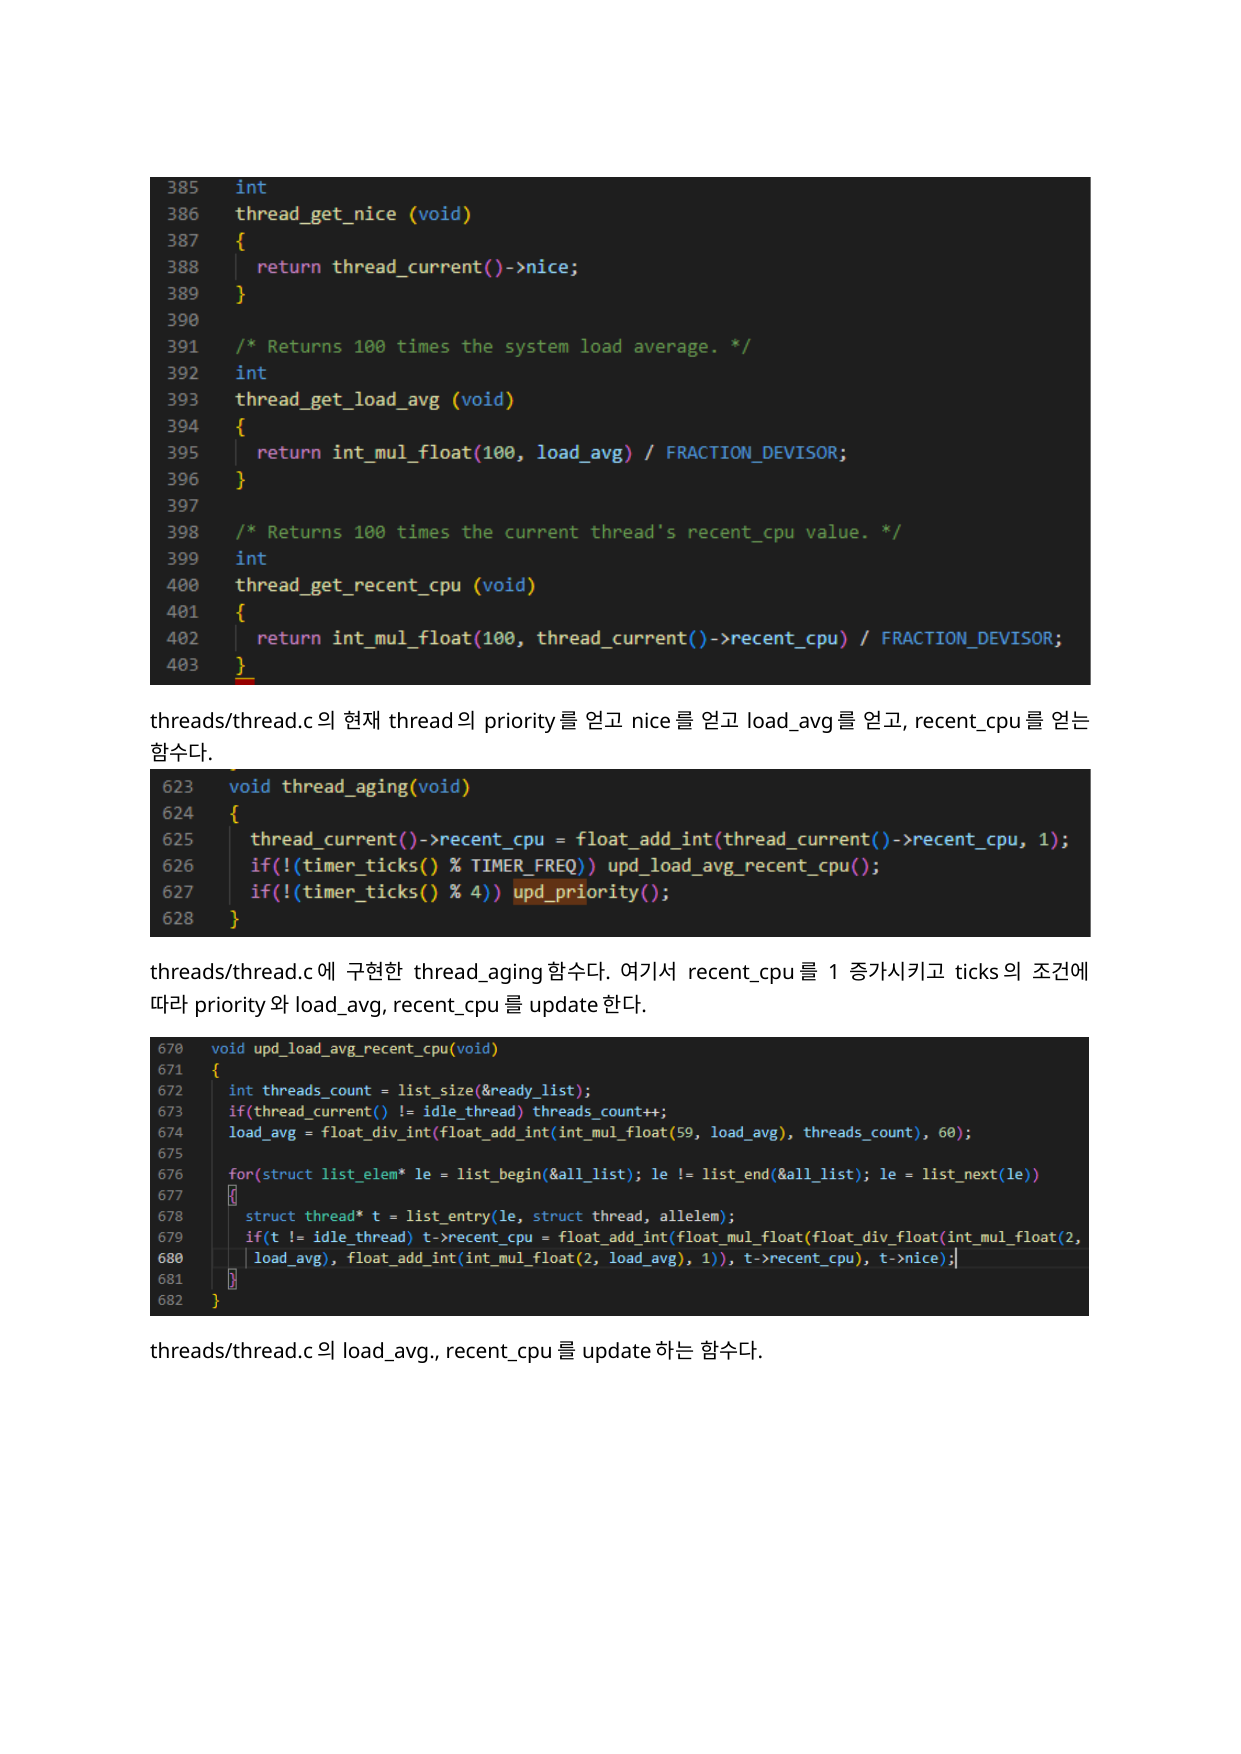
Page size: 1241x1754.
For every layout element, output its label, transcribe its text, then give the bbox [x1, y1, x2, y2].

picture [150, 769, 1091, 937]
text threads/thread.c에 구현한 thread_aging함수다. 여기서 recent_cpu를 1 증가시키고 ticks의 조건에 따라 priority와 load_avg, recent_cpu를 update한다. [150, 955, 1090, 1018]
picture [150, 1037, 1089, 1316]
picture [150, 177, 1091, 685]
text threads/thread.c의 현재 thread의 priority를 얻고 nice를 얻고 load_avg를 얻고, recent_cpu를 얻는 함수다. [150, 704, 1090, 769]
text threads/thread.c의 load_avg., recent_cpu를 update하는 함수다. [150, 1334, 1090, 1364]
